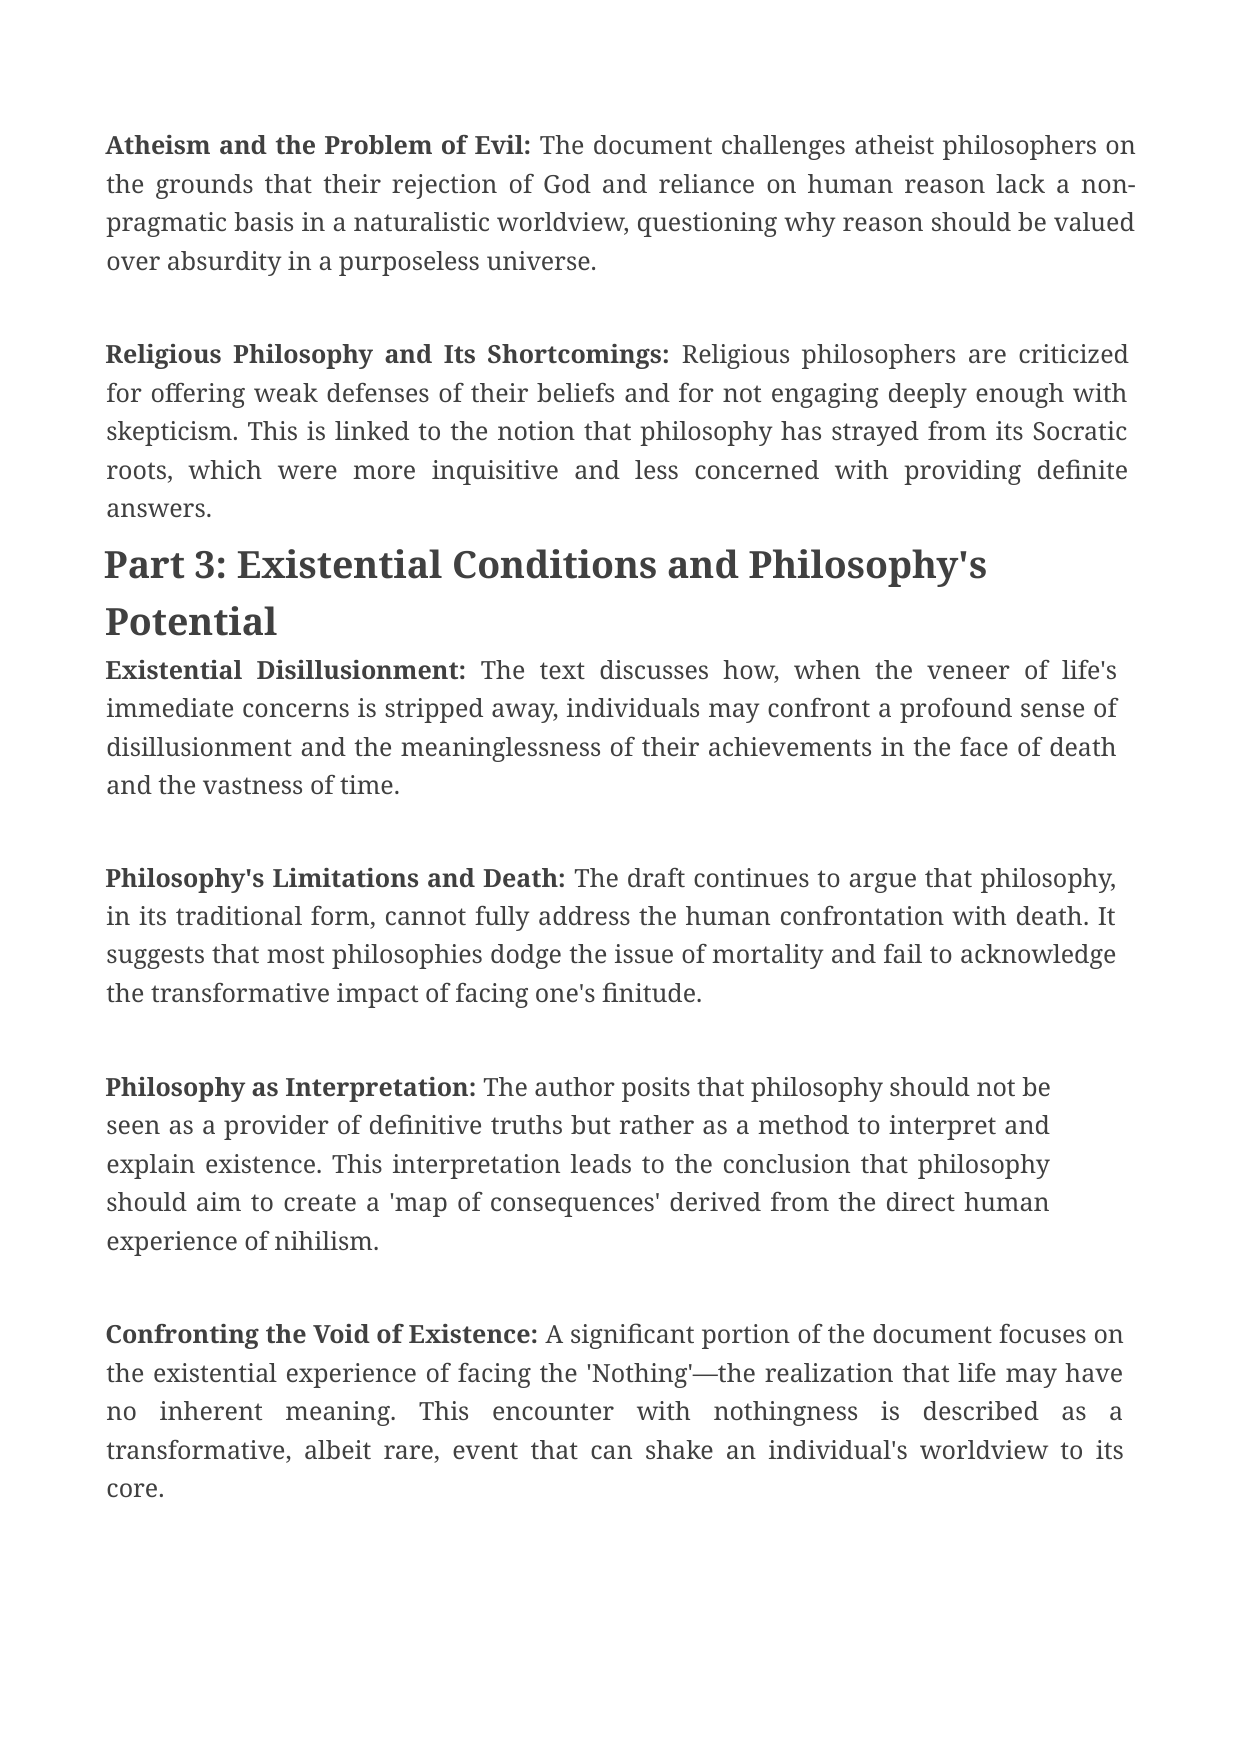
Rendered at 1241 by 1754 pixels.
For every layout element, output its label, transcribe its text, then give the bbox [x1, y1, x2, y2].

text Existential Disillusionment: The text discusses how, when the veneer of life's immediate concerns is stripped away, individuals may confront a profound sense of disillusionment and the meaninglessness of their achievements in the face of death and the vastness of time. [105, 653, 1118, 802]
text Religious Philosophy and Its Shortcomings: Religious philosophers are criticized for offering weak defenses of their beliefs and for not engaging deeply enough with skepticism. This is linked to the notion that philosophy has strayed from its Socratic roots, which were more inquisitive and less concerned with providing definite answers. [105, 337, 1129, 525]
text Confronting the Void of Existence: A significant portion of the document focuses on the existential experience of facing the 'Nothing'—the realization that life may have no inherent meaning. This encounter with nothingness is described as a transformative, albeit rare, event that can shake an individual's worldview to its core. [105, 1317, 1125, 1505]
text Atheism and the Problem of Evil: The document challenges atheist philosophers on the grounds that their rejection of God and reliance on human reason lack a non-pragmatic basis in a naturalistic worldview, questioning why reason should be valued over absurdity in a purposeless universe. [105, 128, 1137, 277]
text Philosophy as Interpretation: The author posits that philosophy should not be seen as a provider of definitive truths but rather as a method to interpret and explain existence. This interpretation leads to the conclusion that philosophy should aim to create a 'map of consequences' derived from the direct human experience of nihilism. [105, 1069, 1051, 1257]
subtitle Part 3: Existential Conditions and Philosophy's Potential [104, 538, 1132, 646]
text Philosophy's Limitations and Death: The draft continues to argue that philosophy, in its traditional form, cannot fully address the human confrontation with death. It suggests that most philosophies dodge the issue of mortality and fail to acknowledge the transformative impact of facing one's finitude. [105, 860, 1117, 1010]
